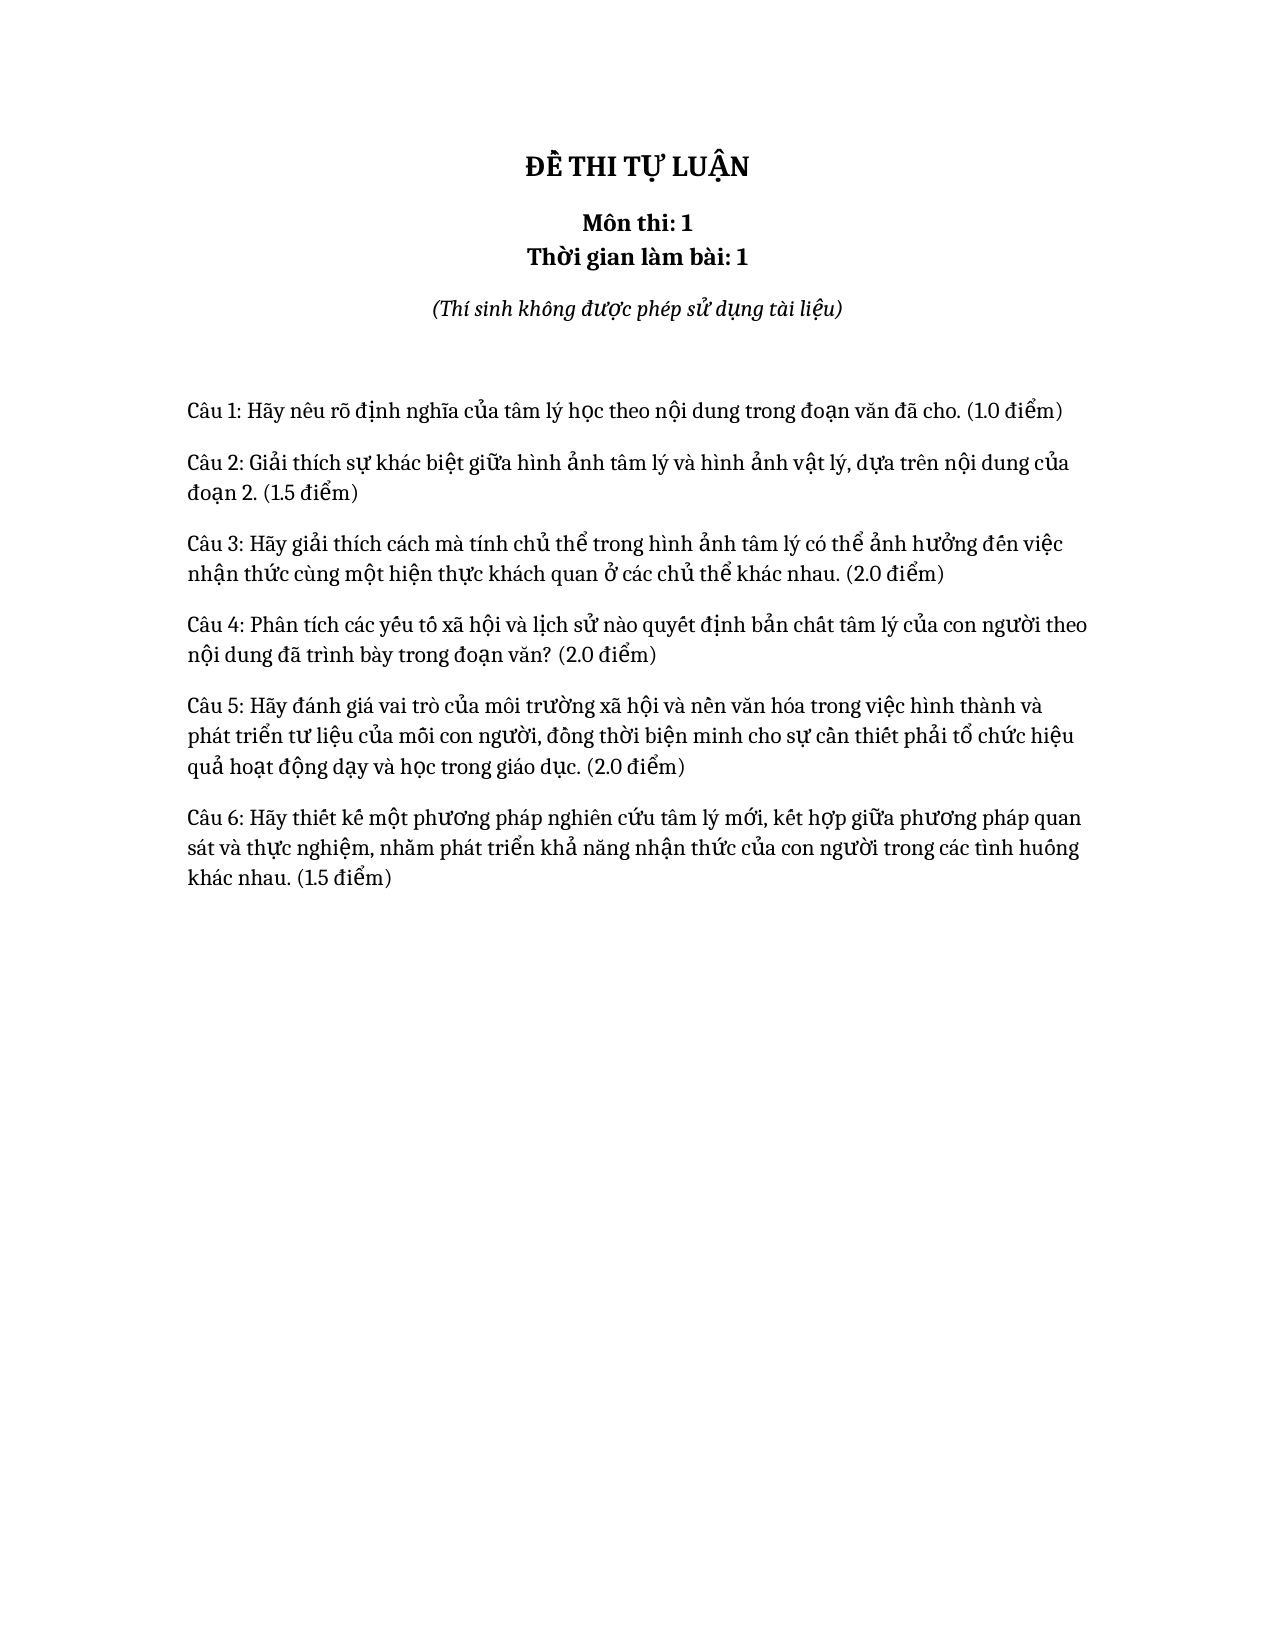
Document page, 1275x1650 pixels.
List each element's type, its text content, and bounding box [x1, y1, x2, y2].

text (Thí sinh không được phép sử dụng tài liệu) [187, 296, 1087, 323]
text Câu 6: Hãy thiết kế một phương pháp nghiên cứu tâm lý mới, kết hợp giữa phương pháp quan sát và thực nghiệm, nhằm phát triển khả năng nhận thức của con người trong các tình huống khác nhau. (1.5 điểm) [187, 804, 1087, 891]
text Câu 2: Giải thích sự khác biệt giữa hình ảnh tâm lý và hình ảnh vật lý, dựa trên nội dung của đoạn 2. (1.5 điểm) [187, 449, 1087, 506]
text Câu 3: Hãy giải thích cách mà tính chủ thể trong hình ảnh tâm lý có thể ảnh hưởng đến việc nhận thức cùng một hiện thực khách quan ở các chủ thể khác nhau. (2.0 điểm) [187, 531, 1087, 587]
text Câu 5: Hãy đánh giá vai trò của môi trường xã hội và nền văn hóa trong việc hình thành và phát triển tư liệu của mỗi con người, đồng thời biện minh cho sự cần thiết phải tổ chức hiệu quả hoạt động dạy và học trong giáo dục. (2.0 điểm) [187, 693, 1087, 780]
text ĐỀ THI TỰ LUẬN [187, 150, 1087, 183]
text Môn thi: 1 Thời gian làm bài: 1 [187, 209, 1087, 271]
text Câu 4: Phân tích các yếu tố xã hội và lịch sử nào quyết định bản chất tâm lý của con người theo nội dung đã trình bày trong đoạn văn? (2.0 điểm) [187, 612, 1087, 668]
text Câu 1: Hãy nêu rõ định nghĩa của tâm lý học theo nội dung trong đoạn văn đã cho. (1.0 điểm) [187, 398, 1087, 425]
